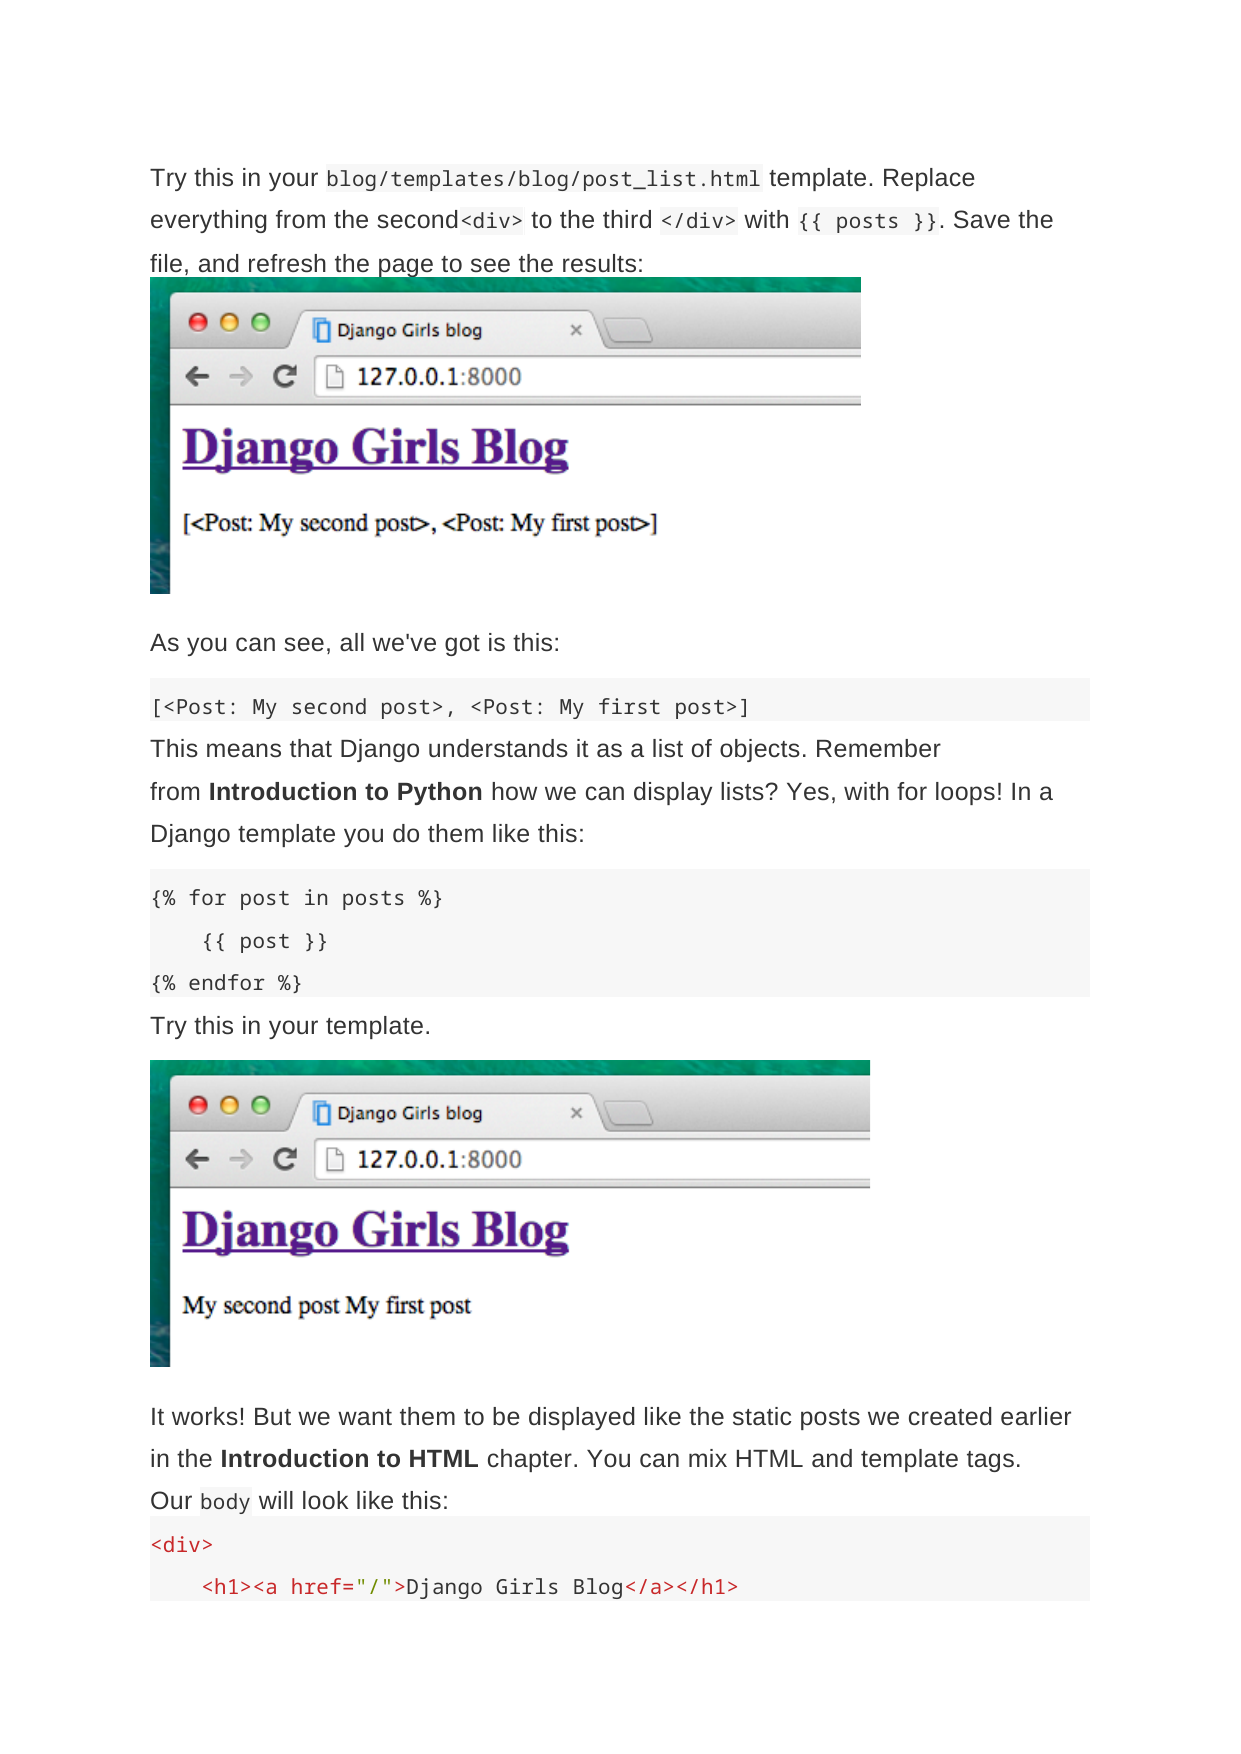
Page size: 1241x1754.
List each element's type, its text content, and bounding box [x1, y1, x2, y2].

text This means that Django understands it as a list of objects. Remember from Introduction to Python how we can display lists? Yes, with for loops! In a Django template you do them like this: [150, 721, 1090, 848]
text <div> [150, 1516, 1090, 1558]
text [<Post: My second post>, <Post: My first post>] [150, 678, 1090, 721]
text Try this in your blog/templates/blog/post_list.html template. Replace everything from the second<div> to the third </div> with {{ posts }}. Save the file, and refresh the page to see the results: [150, 150, 1090, 277]
text It works! But we want them to be displayed like the static posts we created earlier in the Introduction to HTML chapter. You can mix HTML and template tags. Our body will look like this: [150, 1388, 1090, 1516]
text As you can see, all we've got is this: [150, 614, 1090, 657]
text {{ post }} [150, 912, 1090, 954]
picture [150, 277, 861, 594]
text {% endfor %} [150, 954, 1090, 997]
text Try this in your template. [150, 997, 1090, 1039]
text {% for post in posts %} [150, 869, 1090, 912]
picture [150, 1060, 871, 1367]
text <h1><a href="/">Django Girls Blog</a></h1> [150, 1558, 1090, 1601]
